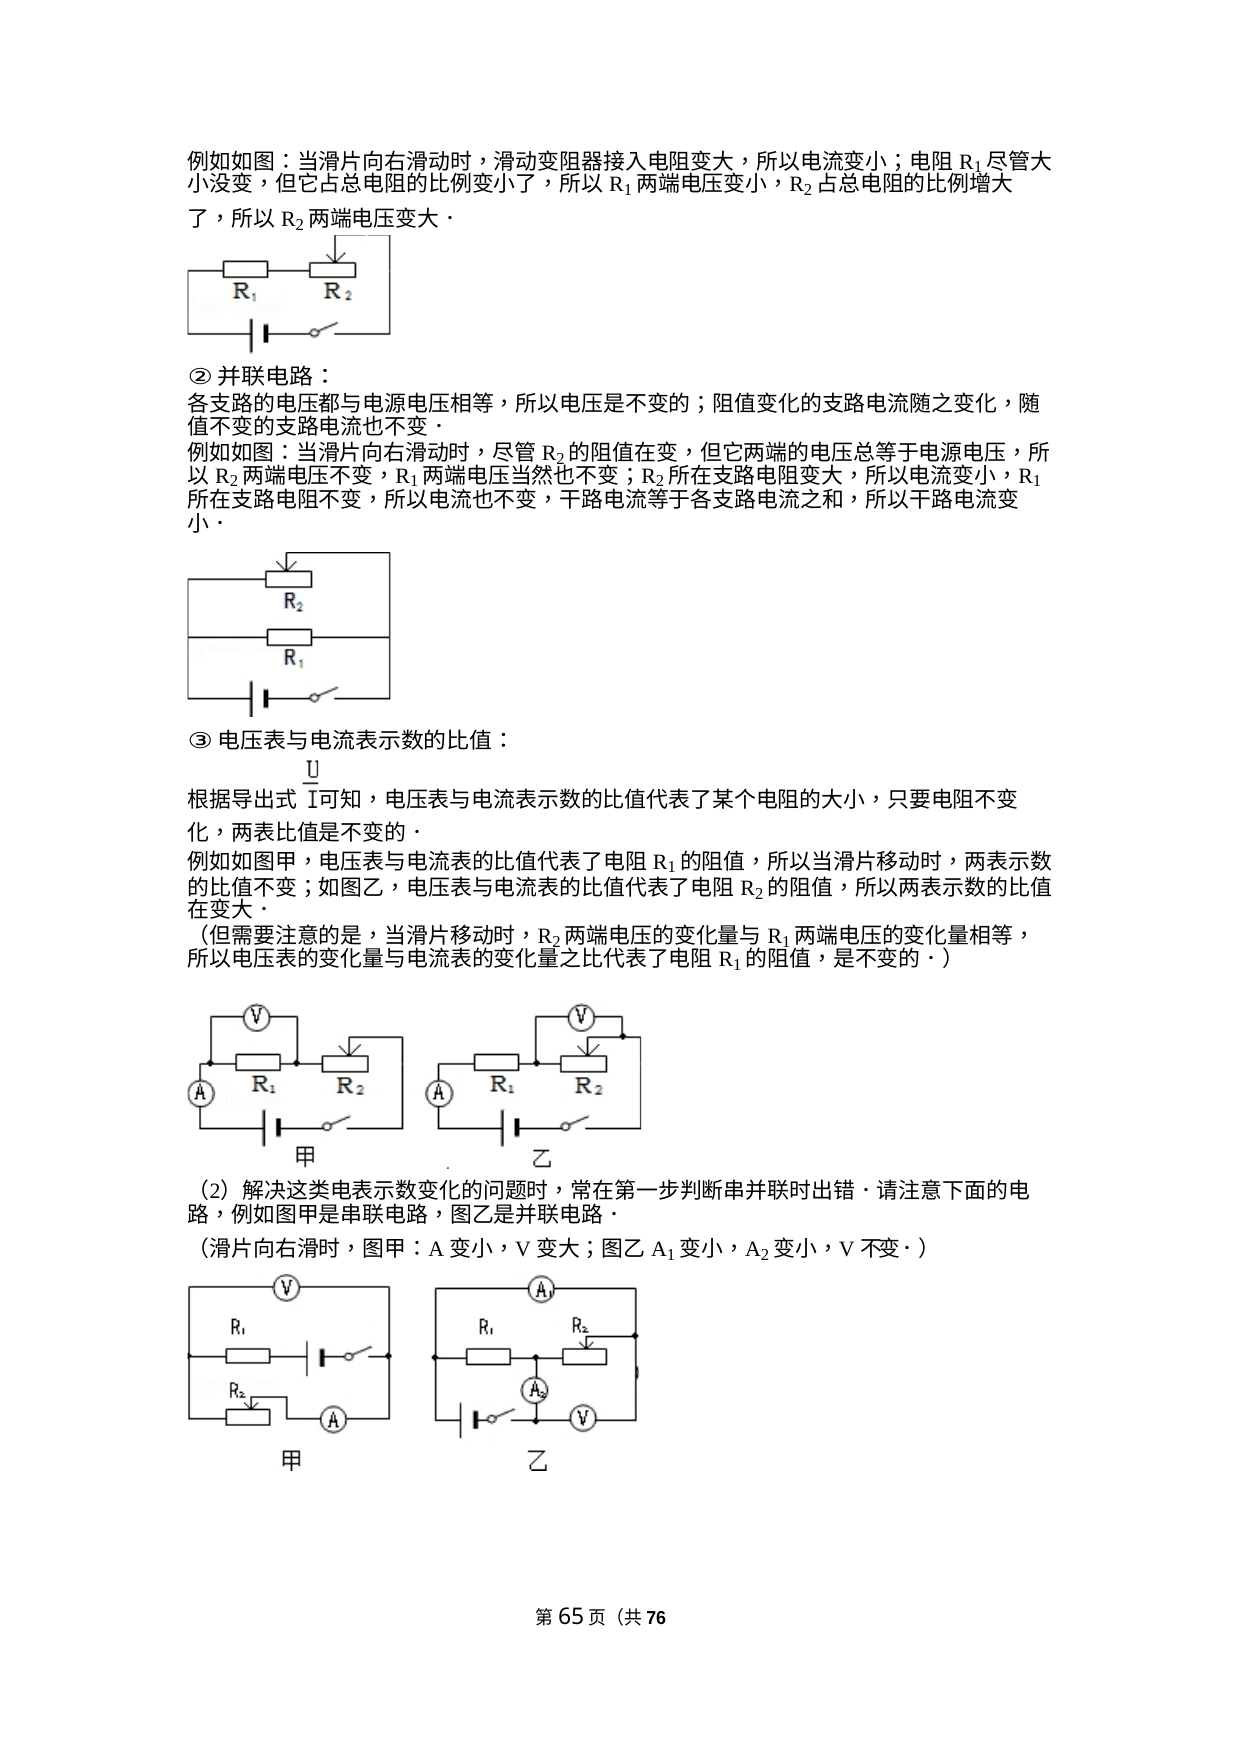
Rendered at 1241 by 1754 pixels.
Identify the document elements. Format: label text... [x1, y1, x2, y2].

picture [302, 756, 319, 808]
text 根据导出式 可知，电压表与电流表示数的比值代表了某个电阻的大小，只要电阻不变 化，两表比值是不变的． [187, 756, 1045, 846]
picture [187, 1274, 640, 1471]
text ③电压表与电流表示数的比值： [187, 554, 1230, 754]
text 例如如图甲，电压表与电流表的比值代表了电阻 R1 的阻值，所以当滑片移动时，两表示数 [187, 848, 1230, 874]
text （但需要注意的是，当滑片移动时，R2 两端电压的变化量与 R1 两端电压的变化量相等， 所以电压表的变化量与电流表的变化量之比代表了电阻 R1 的阻值，是不变的．） [187, 924, 1035, 973]
text 了，所以 R2 两端电压变大． [187, 199, 1230, 233]
text 的比值不变；如图乙，电压表与电流表的比值代表了电阻 R2 的阻值，所以两表示数的比值在变大． [187, 877, 1052, 924]
text 例如如图：当滑片向右滑动时，滑动变阻器接入电阻变大，所以电流变小；电阻 R1 尽管大小没变，但它占总电阻的比例变小了，所以 R1 两端电压变小，R2 占总电阻的比例增大 [187, 150, 1052, 199]
text ②并联电路： [187, 355, 1230, 391]
picture [187, 235, 391, 354]
text 例如如图：当滑片向右滑动时，尽管 R2 的阻值在变，但它两端的电压总等于电源电压，所以 R2 两端电压不变，R1 两端电压当然也不变；R2 所在支路电阻变大，所以电流变小，R1 所在支路电阻不变，所以电流也不变，干路电流等于各支路电流之和，所以干路电流变 小． [187, 441, 1052, 538]
text （滑片向右滑时，图甲：A 变小，V 变大；图乙 A1 变小，A2 变小，V 不变．） [187, 1228, 1230, 1264]
text 各支路的电压都与电源电压相等，所以电压是不变的；阻值变化的支路电流随之变化，随值不变的支路电流也不变． [187, 393, 1041, 441]
picture [187, 1002, 642, 1169]
picture [187, 552, 391, 717]
